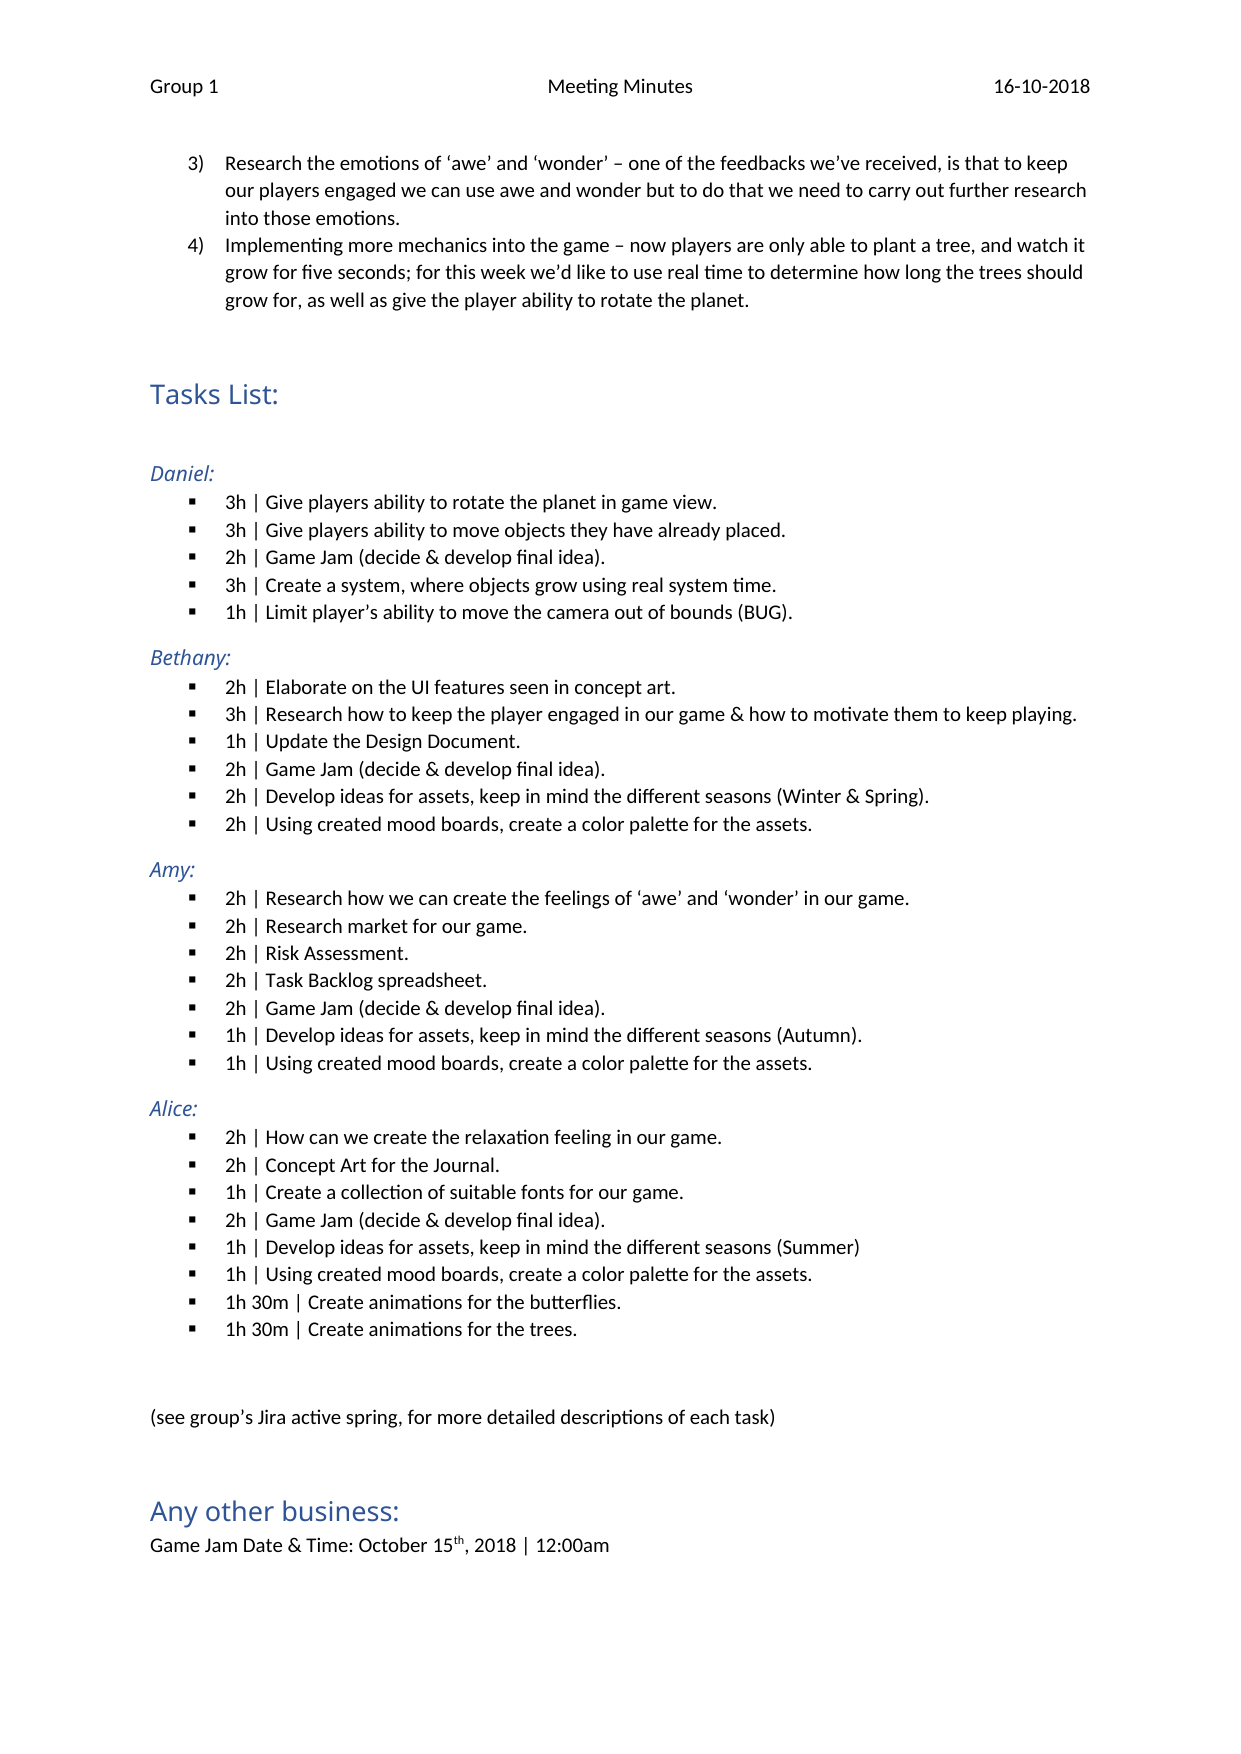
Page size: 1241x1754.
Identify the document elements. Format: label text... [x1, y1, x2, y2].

list 2h | Research how we can create the feelings of ‘awe’ and ‘wonder’ in our game. [187, 886, 1090, 911]
list 2h | Game Jam (decide & develop final idea). [187, 995, 1090, 1021]
subtitle Any other business: [150, 1493, 1090, 1529]
list Research the emotions of ‘awe’ and ‘wonder’ – one of the feedbacks we’ve received, is that to keep our players engaged we can use awe and wonder but to do that we need to carry out further research into those emotions. [187, 150, 1090, 230]
list 2h | Game Jam (decide & develop final idea). [187, 1207, 1090, 1232]
subtitle Tasks List: [150, 375, 1090, 412]
list 2h | Develop ideas for assets, keep in mind the different seasons (Winter & Spring). [187, 783, 1090, 809]
list 2h | Elaborate on the UI features seen in concept art. [187, 674, 1090, 699]
list 1h 30m | Create animations for the butterflies. [187, 1289, 1090, 1314]
list 1h | Create a collection of suitable fonts for our game. [187, 1179, 1090, 1205]
list 1h | Using created mood boards, create a color palette for the assets. [187, 1050, 1090, 1075]
list 2h | Game Jam (decide & develop final idea). [187, 756, 1090, 781]
list 1h | Develop ideas for assets, keep in mind the different seasons (Summer) [187, 1234, 1090, 1259]
list 2h | How can we create the relaxation feeling in our game. [187, 1124, 1090, 1150]
list 1h | Update the Design Document. [187, 729, 1090, 754]
list 3h | Create a system, where objects grow using real system time. [187, 572, 1090, 597]
list 1h | Develop ideas for assets, keep in mind the different seasons (Autumn). [187, 1022, 1090, 1048]
list 1h | Limit player’s ability to move the camera out of bounds (BUG). [187, 599, 1090, 624]
subtitle Bethany: [150, 643, 1090, 672]
list 2h | Risk Assessment. [187, 940, 1090, 966]
list 2h | Game Jam (decide & develop final idea). [187, 544, 1090, 570]
list 2h | Using created mood boards, create a color palette for the assets. [187, 811, 1090, 836]
list Implementing more mechanics into the game – now players are only able to plant a tree, and watch it grow for five seconds; for this week we’d like to use real time to determine how long the trees should grow for, as well as give the player ability to rotate the planet. [187, 232, 1090, 312]
list 3h | Give players ability to move objects they have already placed. [187, 517, 1090, 542]
list 1h | Using created mood boards, create a color palette for the assets. [187, 1262, 1090, 1287]
list 3h | Give players ability to rotate the planet in game view. [187, 489, 1090, 515]
text (see group’s Jira active spring, for more detailed descriptions of each task) [150, 1404, 1090, 1430]
list 1h 30m | Create animations for the trees. [187, 1316, 1090, 1342]
subtitle Alice: [150, 1094, 1090, 1122]
list 2h | Task Backlog spreadsheet. [187, 968, 1090, 993]
subtitle Amy: [150, 855, 1090, 883]
list 2h | Research market for our game. [187, 913, 1090, 938]
subtitle Daniel: [150, 459, 1090, 487]
list 2h | Concept Art for the Journal. [187, 1152, 1090, 1177]
text Game Jam Date & Time: October 15th, 2018 | 12:00am [150, 1532, 1090, 1558]
list 3h | Research how to keep the player engaged in our game & how to motivate them to keep playing. [187, 701, 1090, 727]
